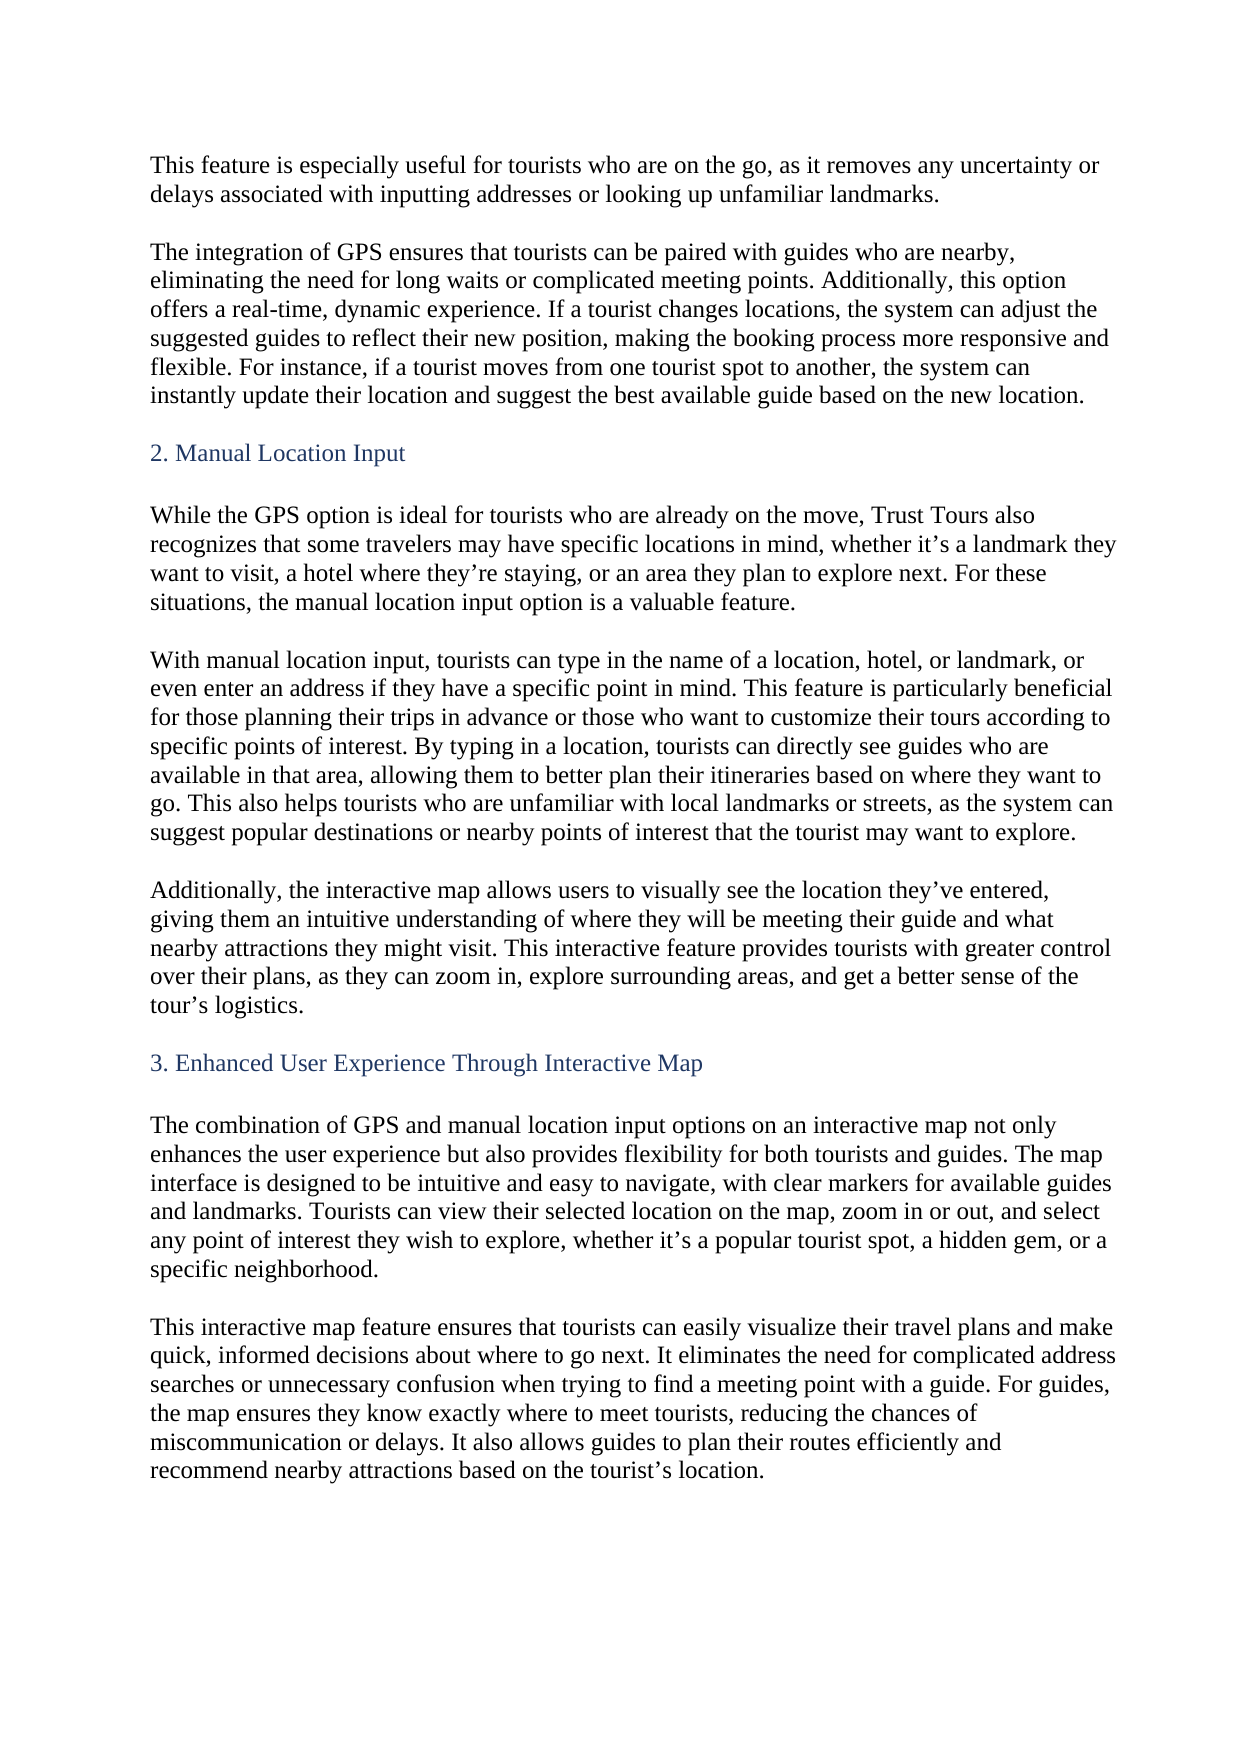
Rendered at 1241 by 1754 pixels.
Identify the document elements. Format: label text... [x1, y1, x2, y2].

subtitle 3. Enhanced User Experience Through Interactive Map [150, 1048, 1120, 1077]
text While the GPS option is ideal for tourists who are already on the move, Trust Tours also recognizes that some travelers may have specific locations in mind, whether it’s a landmark they want to visit, a hotel where they’re staying, or an area they plan to explore next. For these situations, the manual location input option is a valuable feature. [150, 501, 1120, 616]
text Additionally, the interactive map allows users to visually see the location they’ve entered, giving them an intuitive understanding of where they will be meeting their guide and what nearby attractions they might visit. This interactive feature provides tourists with greater control over their plans, as they can zoom in, explore surrounding areas, and get a better sense of the tour’s logistics. [150, 875, 1120, 1019]
text This interactive map feature ensures that tourists can easily visualize their travel plans and make quick, informed decisions about where to go next. It eliminates the need for complicated address searches or unnecessary confusion when trying to find a meeting point with a guide. For guides, the map ensures they know exactly where to meet tourists, reducing the chances of miscommunication or delays. It also allows guides to plan their routes efficiently and recommend nearby attractions based on the tourist’s location. [150, 1312, 1120, 1484]
text With manual location input, tourists can type in the name of a location, hotel, or landmark, or even enter an address if they have a specific point in mind. This feature is particularly beneficial for those planning their trips in advance or those who want to customize their tours according to specific points of interest. By typing in a location, tourists can directly see guides who are available in that area, allowing them to better plan their itineraries based on where they want to go. This also helps tourists who are unfamiliar with local landmarks or streets, as the system can suggest popular destinations or nearby points of interest that the tourist may want to explore. [150, 645, 1120, 846]
subtitle 2. Manual Location Input [150, 438, 1120, 467]
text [150, 150, 1120, 207]
text The integration of GPS ensures that tourists can be paired with guides who are nearby, eliminating the need for long waits or complicated meeting points. Additionally, this option offers a real-time, dynamic experience. If a tourist changes locations, the system can adjust the suggested guides to reflect their new position, making the booking process more responsive and flexible. For instance, if a tourist moves from one tourist spot to another, the system can instantly update their location and suggest the best available guide based on the new location. [150, 237, 1120, 409]
text The combination of GPS and manual location input options on an interactive map not only enhances the user experience but also provides flexibility for both tourists and guides. The map interface is designed to be intuitive and easy to navigate, with clear markers for available guides and landmarks. Tourists can view their selected location on the map, zoom in or out, and select any point of interest they wish to explore, whether it’s a popular tourist spot, a hidden gem, or a specific neighborhood. [150, 1110, 1120, 1283]
